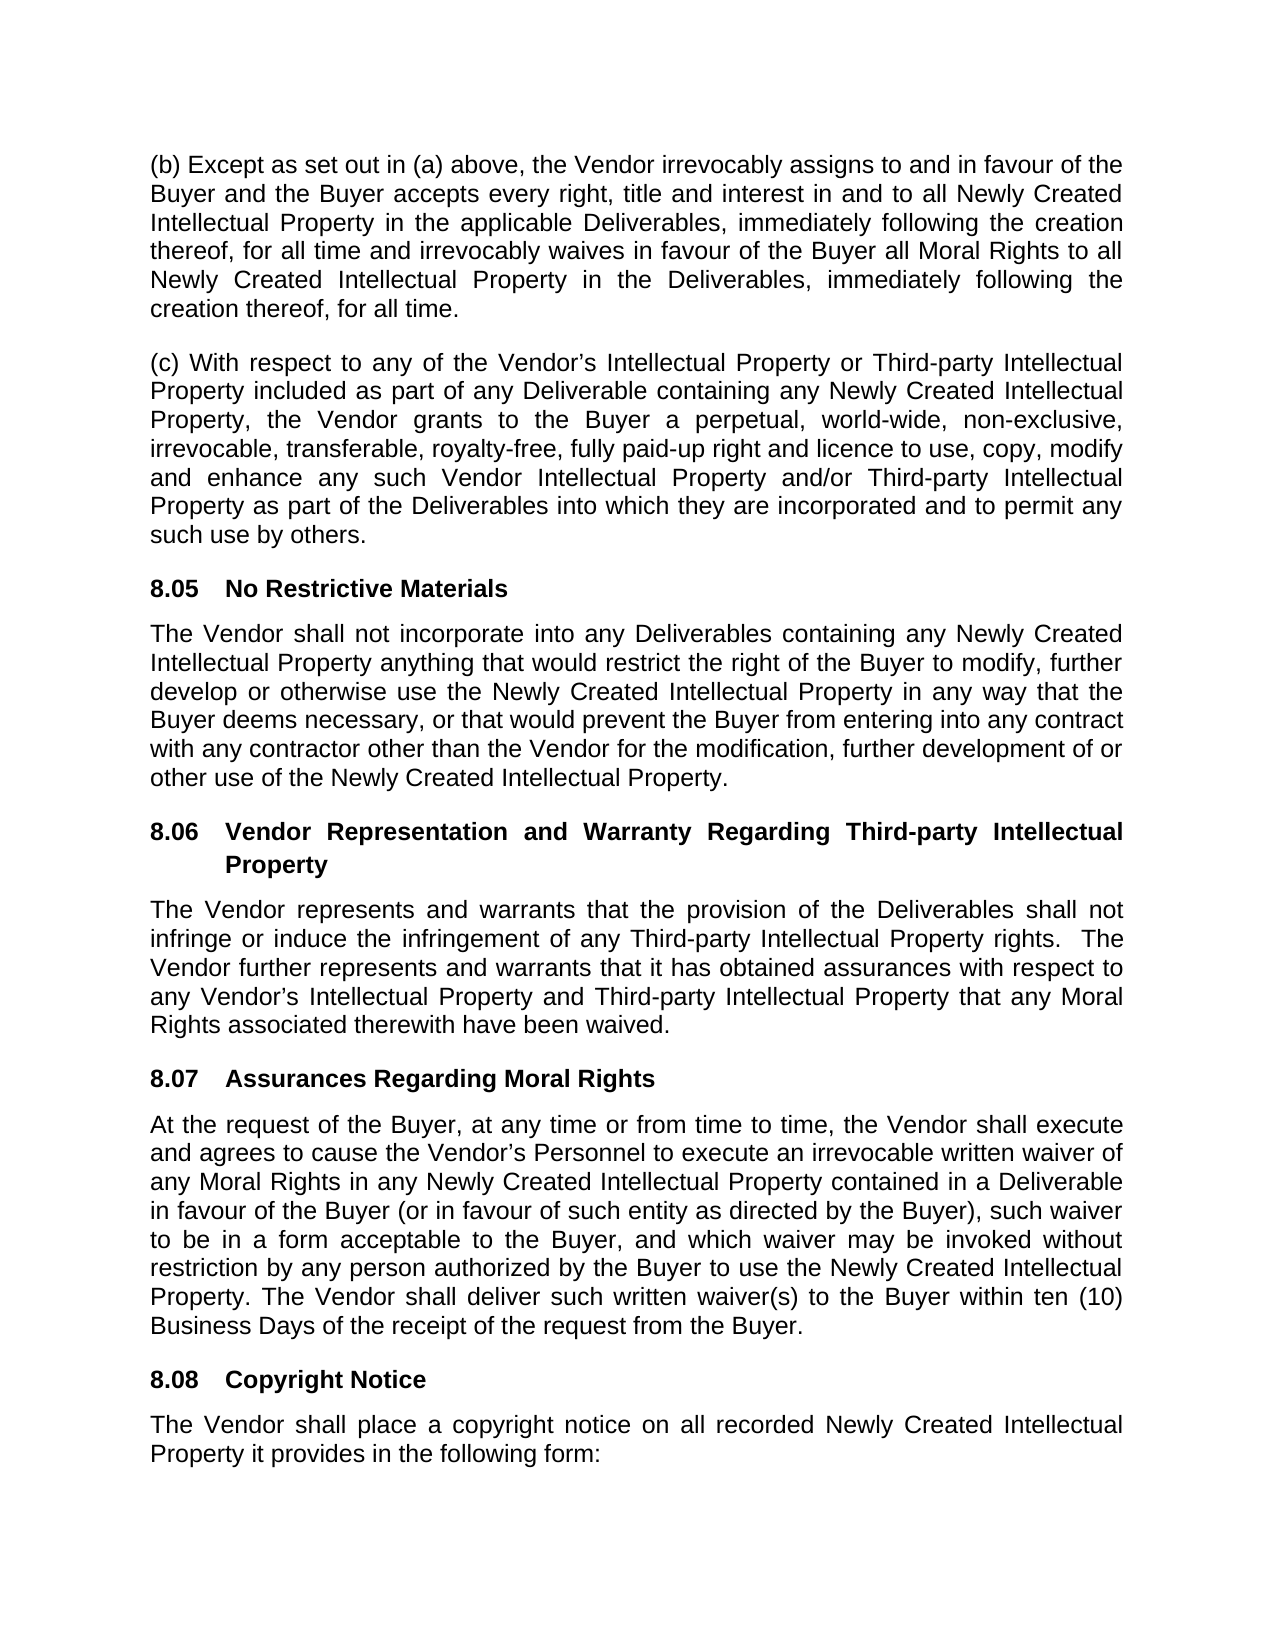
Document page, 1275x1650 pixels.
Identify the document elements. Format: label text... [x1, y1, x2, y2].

text (c) With respect to any of the Vendor’s Intellectual Property or Third-party Intellectual Property included as part of any Deliverable containing any Newly Created Intellectual Property, the Vendor grants to the Buyer a perpetual, world-wide, non-exclusive, irrevocable, transferable, royalty-free, fully paid-up right and licence to use, copy, modify and enhance any such Vendor Intellectual Property and/or Third-party Intellectual Property as part of the Deliverables into which they are incorporated and to permit any such use by others. [150, 347, 1125, 549]
text The Vendor represents and warrants that the provision of the Deliverables shall not infringe or induce the infringement of any Third-party Intellectual Property rights. The Vendor further represents and warrants that it has obtained assurances with respect to any Vendor’s Intellectual Property and Third-party Intellectual Property that any Moral Rights associated therewith have been waived. [150, 895, 1125, 1039]
text At the request of the Buyer, at any time or from time to time, the Vendor shall execute and agrees to cause the Vendor’s Personnel to execute an irrevocable written waiver of any Moral Rights in any Newly Created Intellectual Property contained in a Deliverable in favour of the Buyer (or in favour of such entity as directed by the Buyer), such waiver to be in a form acceptable to the Buyer, and which waiver may be invoked without restriction by any person authorized by the Buyer to use the Newly Created Intellectual Property. The Vendor shall deliver such written waiver(s) to the Buyer within ten (10) Business Days of the receipt of the request from the Buyer. [150, 1109, 1125, 1339]
list No Restrictive Materials [150, 574, 1125, 602]
list Copyright Notice [150, 1364, 1125, 1393]
text The Vendor shall place a copyright notice on all recorded Newly Created Intellectual Property it provides in the following form: [150, 1410, 1125, 1468]
text (b) Except as set out in (a) above, the Vendor irrevocably assigns to and in favour of the Buyer and the Buyer accepts every right, title and interest in and to all Newly Created Intellectual Property in the applicable Deliverables, immediately following the creation thereof, for all time and irrevocably waives in favour of the Buyer all Moral Rights to all Newly Created Intellectual Property in the Deliverables, immediately following the creation thereof, for all time. [150, 150, 1125, 322]
list Vendor Representation and Warranty Regarding Third-party Intellectual Property [150, 817, 1125, 878]
text The Vendor shall not incorporate into any Deliverables containing any Newly Created Intellectual Property anything that would restrict the right of the Buyer to modify, further develop or otherwise use the Newly Created Intellectual Property in any way that the Buyer deems necessary, or that would prevent the Buyer from entering into any contract with any contractor other than the Vendor for the modification, further development of or other use of the Newly Created Intellectual Property. [150, 619, 1125, 792]
list Assurances Regarding Moral Rights [150, 1064, 1125, 1093]
